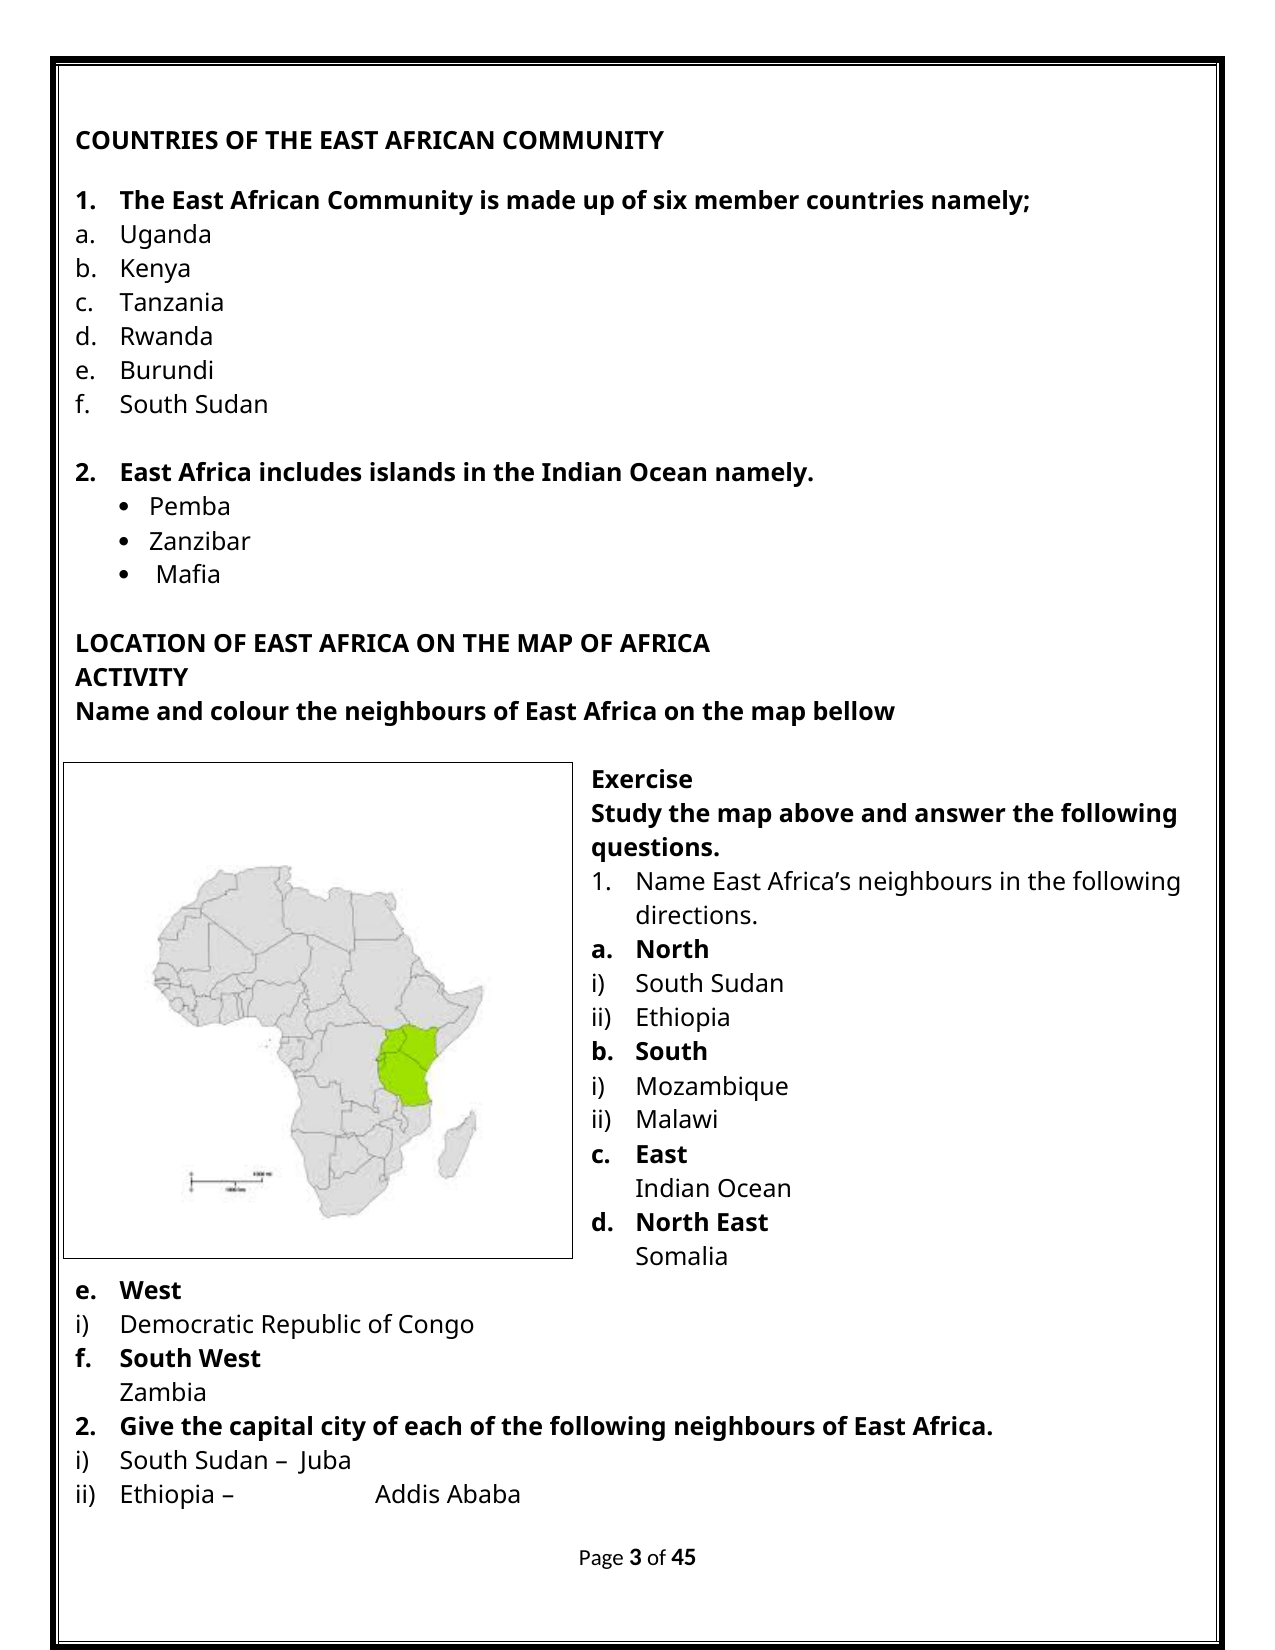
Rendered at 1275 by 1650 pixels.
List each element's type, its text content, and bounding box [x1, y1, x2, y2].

text LOCATION OF EAST AFRICA ON THE MAP OF AFRICA [75, 625, 1200, 659]
list Malawi [573, 1102, 1200, 1136]
text Indian Ocean [573, 1170, 1200, 1204]
text COUNTRIES OF THE EAST AFRICAN COMMUNITY [75, 122, 1200, 157]
list Uganda [75, 217, 1200, 251]
list Mozambique [573, 1068, 1200, 1102]
list Ethiopia [573, 1000, 1200, 1034]
text Exercise [573, 762, 1200, 796]
list North [573, 932, 1200, 966]
list East [573, 1136, 1200, 1170]
list South Sudan [75, 387, 1200, 421]
list Give the capital city of each of the following neighbours of East Africa. [75, 1409, 1200, 1443]
list Mafia [119, 557, 1200, 591]
text Name and colour the neighbours of East Africa on the map bellow [75, 693, 1200, 727]
list Name East Africa’s neighbours in the following directions. [573, 864, 1200, 932]
list Tanzania [75, 285, 1200, 319]
list South West [75, 1341, 1200, 1375]
list East Africa includes islands in the Indian Ocean namely. [75, 455, 1200, 489]
list The East African Community is made up of six member countries namely; [75, 182, 1200, 217]
list West [75, 1272, 1200, 1307]
text Study the map above and answer the following questions. [573, 796, 1200, 864]
list South Sudan – Juba [75, 1443, 1200, 1477]
picture [144, 865, 492, 1220]
text Somalia [119, 1238, 1200, 1272]
list Rwanda [75, 319, 1200, 353]
list Pemba [119, 489, 1200, 523]
list Kenya [75, 251, 1200, 285]
list Burundi [75, 353, 1200, 387]
text Zambia [119, 1375, 1200, 1409]
text ACTIVITY [75, 659, 1200, 693]
list Zanzibar [119, 523, 1200, 557]
list South [573, 1034, 1200, 1068]
list North East [573, 1204, 1200, 1238]
list Ethiopia – Addis Ababa [75, 1477, 1200, 1511]
list Democratic Republic of Congo [75, 1307, 1200, 1341]
table_header [64, 763, 572, 1257]
list South Sudan [573, 966, 1200, 1000]
